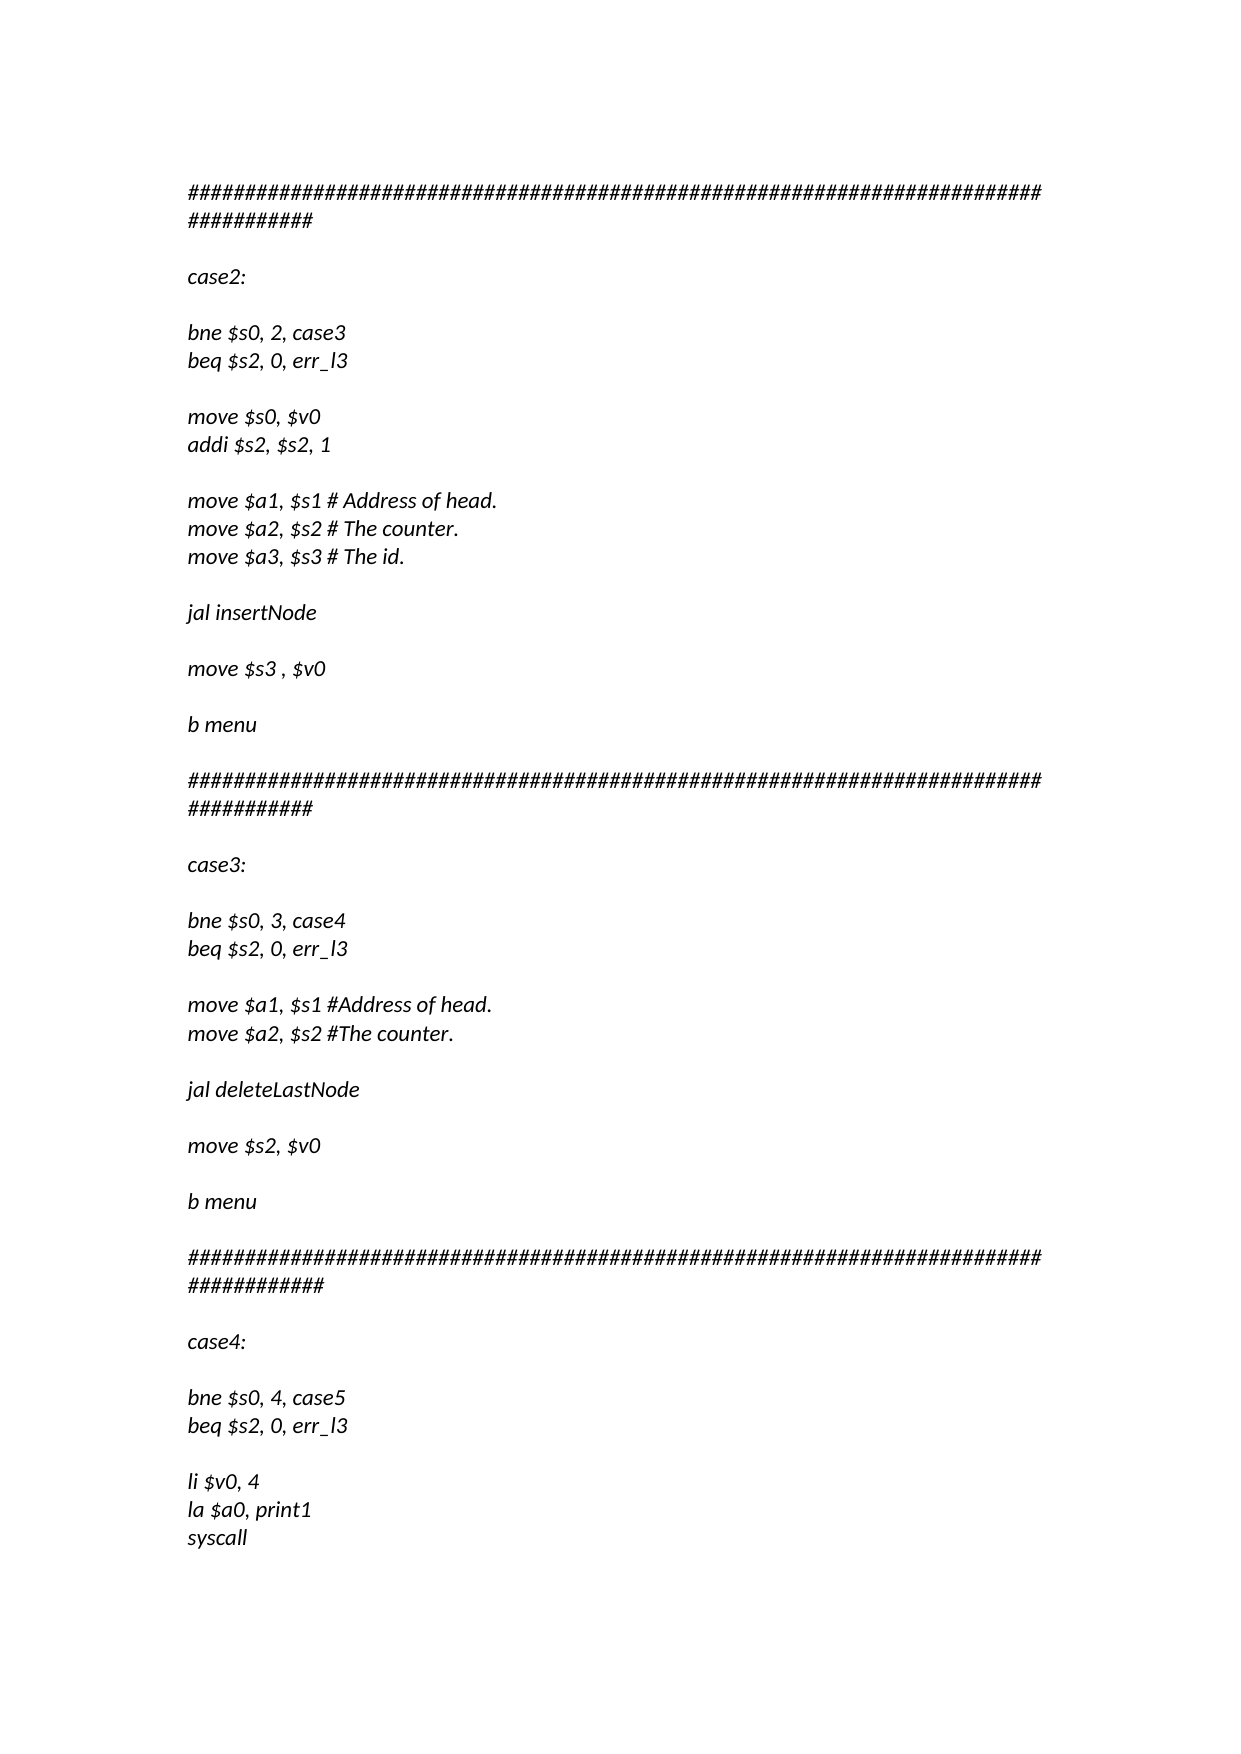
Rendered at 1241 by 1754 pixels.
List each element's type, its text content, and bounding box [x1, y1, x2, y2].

text move $a2, $s2 # The counter. [187, 514, 1053, 542]
text ###################################################################################### [187, 178, 1053, 234]
text bne $s0, 2, case3 [187, 318, 1053, 346]
text addi $s2, $s2, 1 [187, 430, 1053, 458]
text move $s2, $v0 [187, 1131, 1053, 1159]
text b menu [187, 1187, 1053, 1215]
text case4: [187, 1327, 1053, 1355]
text move $s3 , $v0 [187, 654, 1053, 682]
text move $a1, $s1 # Address of head. [187, 486, 1053, 514]
text beq $s2, 0, err_l3 [187, 346, 1053, 374]
text move $a1, $s1 #Address of head. [187, 991, 1053, 1019]
text bne $s0, 3, case4 [187, 907, 1053, 934]
text ####################################################################################### [187, 1243, 1053, 1299]
text move $a2, $s2 #The counter. [187, 1019, 1053, 1047]
text beq $s2, 0, err_l3 [187, 1411, 1053, 1439]
text case3: [187, 851, 1053, 878]
text bne $s0, 4, case5 [187, 1383, 1053, 1411]
text jal insertNode [187, 598, 1053, 626]
text case2: [187, 262, 1053, 290]
text jal deleteLastNode [187, 1075, 1053, 1103]
text beq $s2, 0, err_l3 [187, 934, 1053, 963]
text la $a0, print1 [187, 1495, 1053, 1523]
text li $v0, 4 [187, 1467, 1053, 1495]
text move $s0, $v0 [187, 402, 1053, 430]
text ###################################################################################### [187, 766, 1053, 822]
text move $a3, $s3 # The id. [187, 542, 1053, 570]
text b menu [187, 710, 1053, 738]
text syscall [187, 1523, 1053, 1551]
